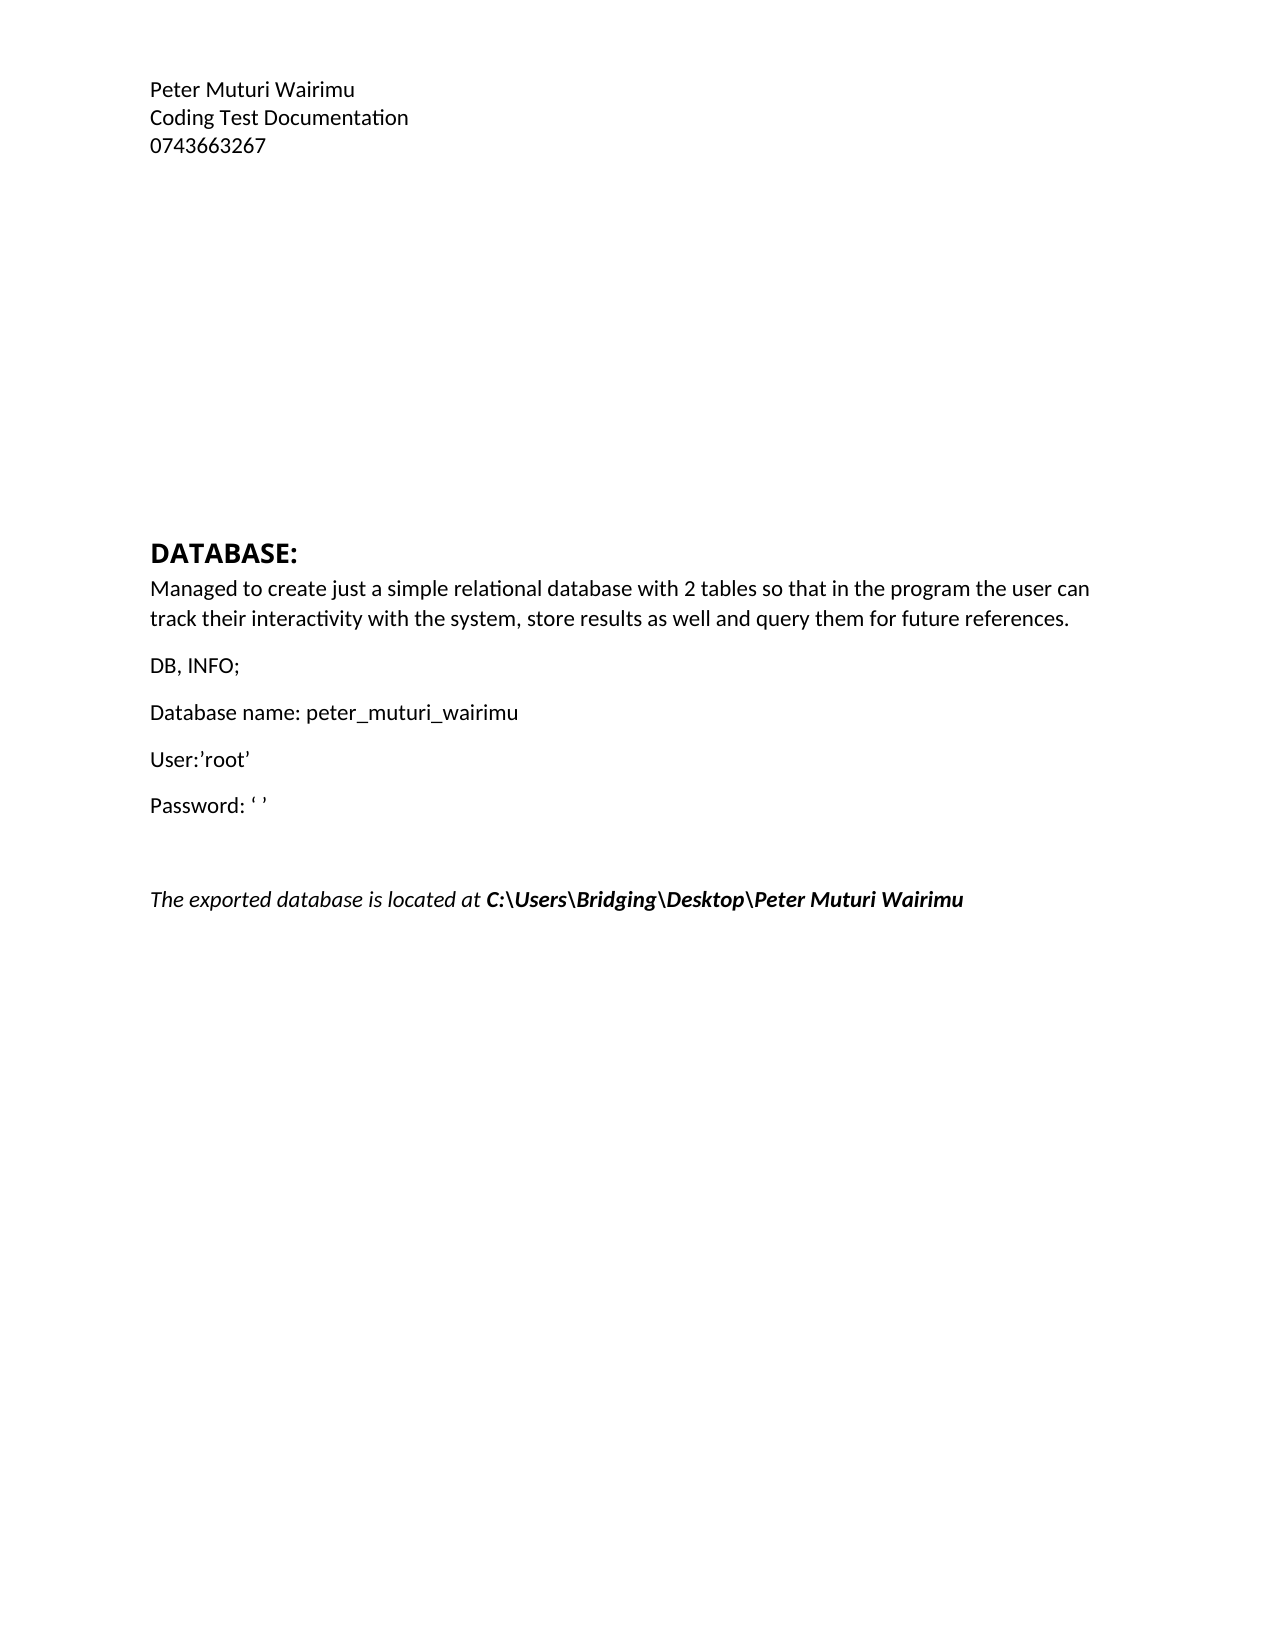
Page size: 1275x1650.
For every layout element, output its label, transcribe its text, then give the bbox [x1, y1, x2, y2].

text Password: ‘ ’ [150, 792, 1125, 819]
subtitle DATABASE: [150, 534, 1125, 571]
text User:’root’ [150, 745, 1125, 773]
text DB, INFO; [150, 651, 1125, 679]
text Managed to create just a simple relational database with 2 tables so that in the program the user can track their interactivity with the system, store results as well and query them for future references. [150, 574, 1125, 632]
text The exported database is located at C:\Users\Bridging\Desktop\Peter Muturi Wairimu [150, 885, 1125, 913]
text Database name: peter_muturi_wairimu [150, 698, 1125, 726]
